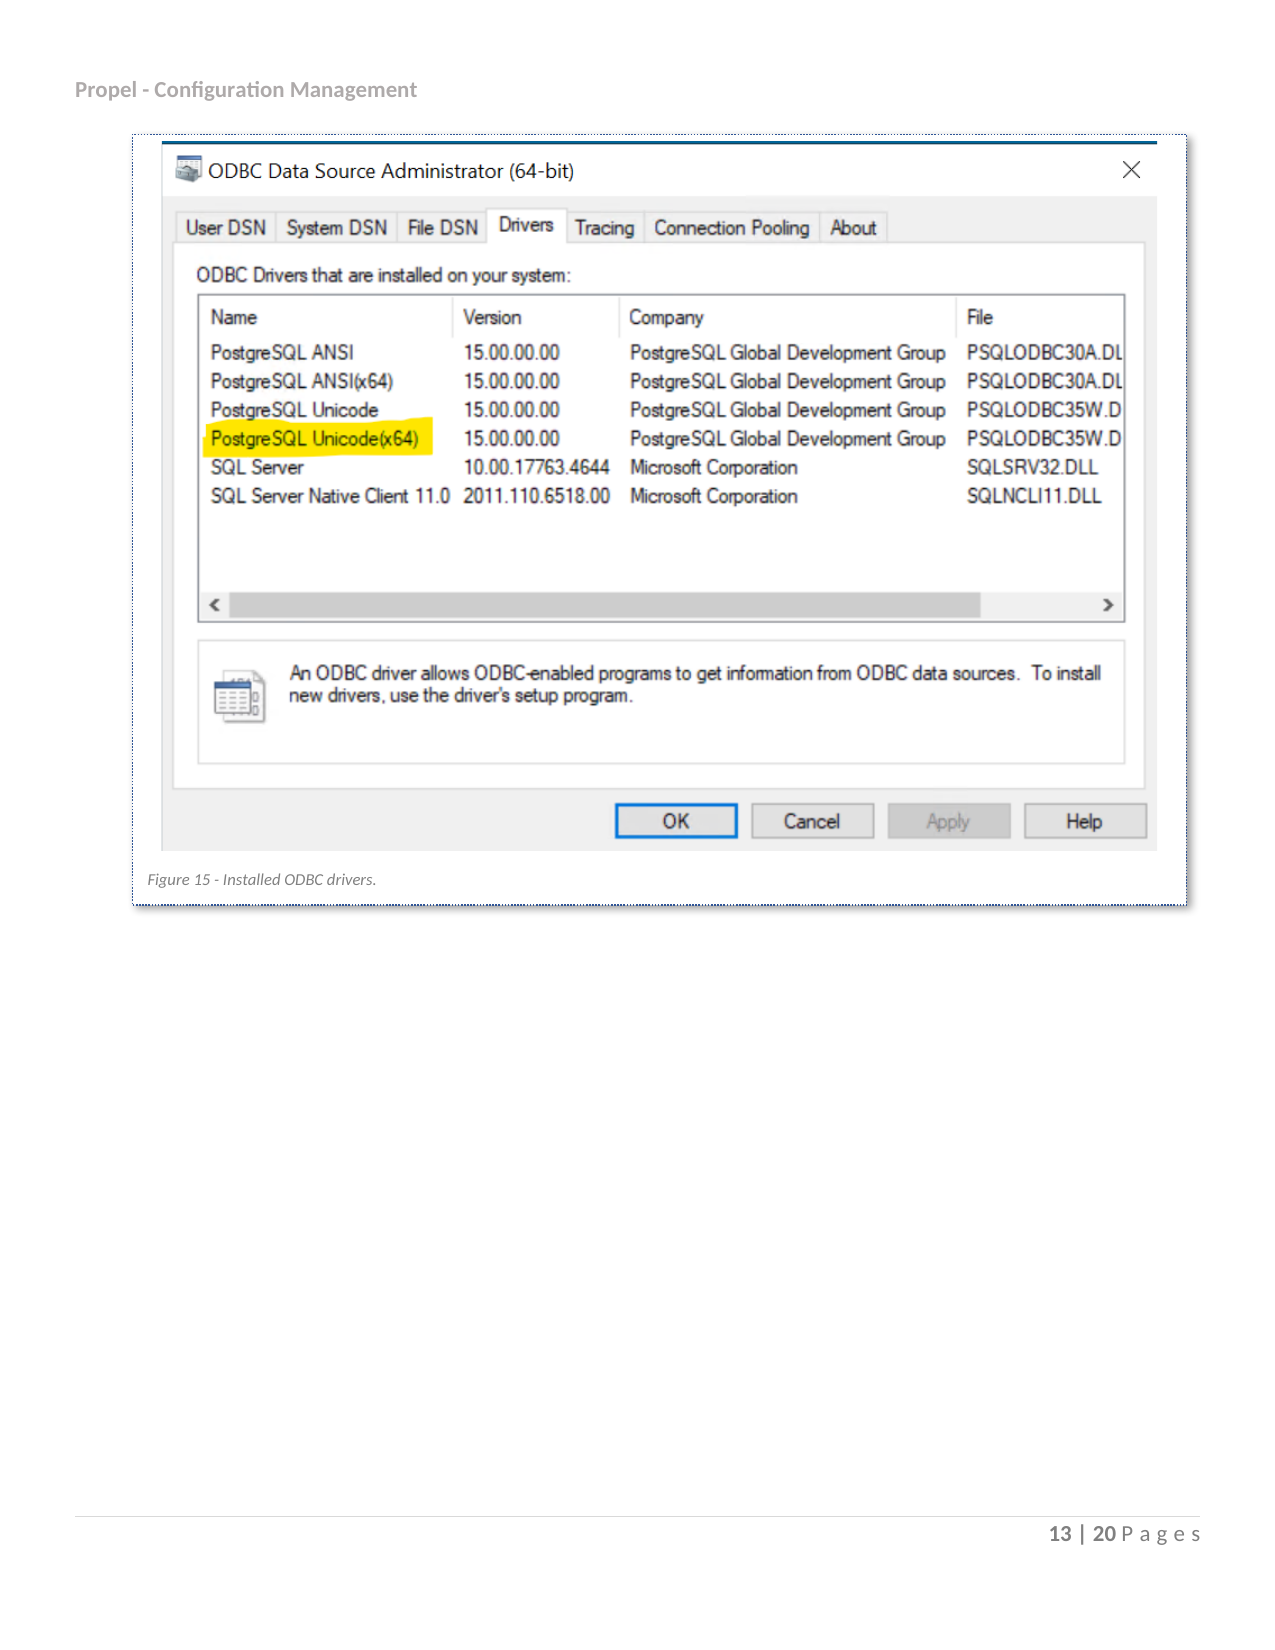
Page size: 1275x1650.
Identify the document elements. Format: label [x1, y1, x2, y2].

picture [161, 144, 1158, 851]
